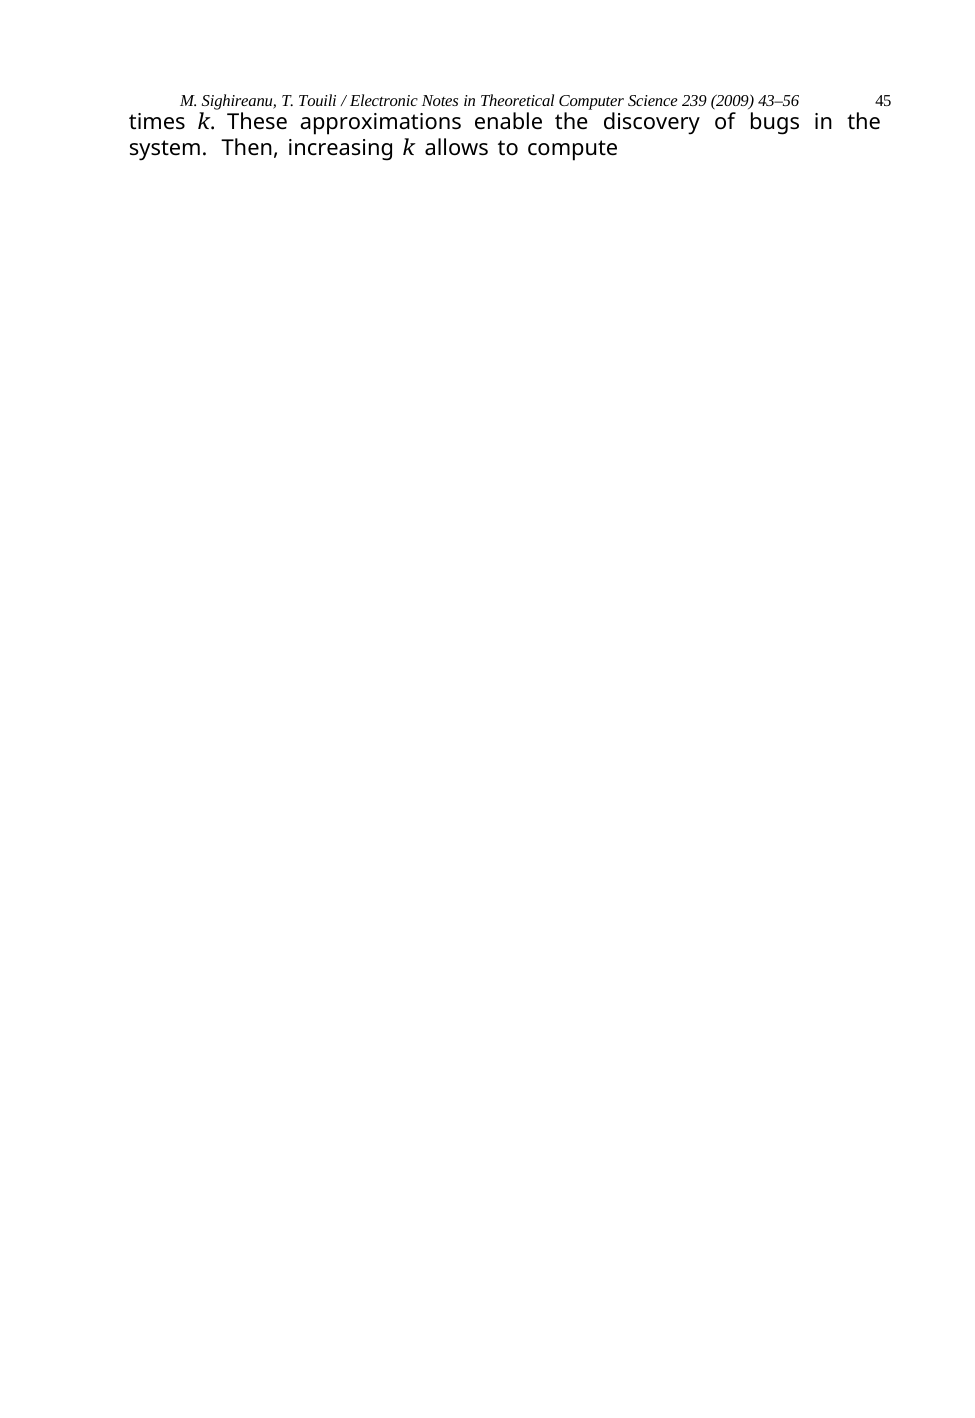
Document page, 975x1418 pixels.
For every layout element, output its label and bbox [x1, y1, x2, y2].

list [88, 108, 881, 162]
